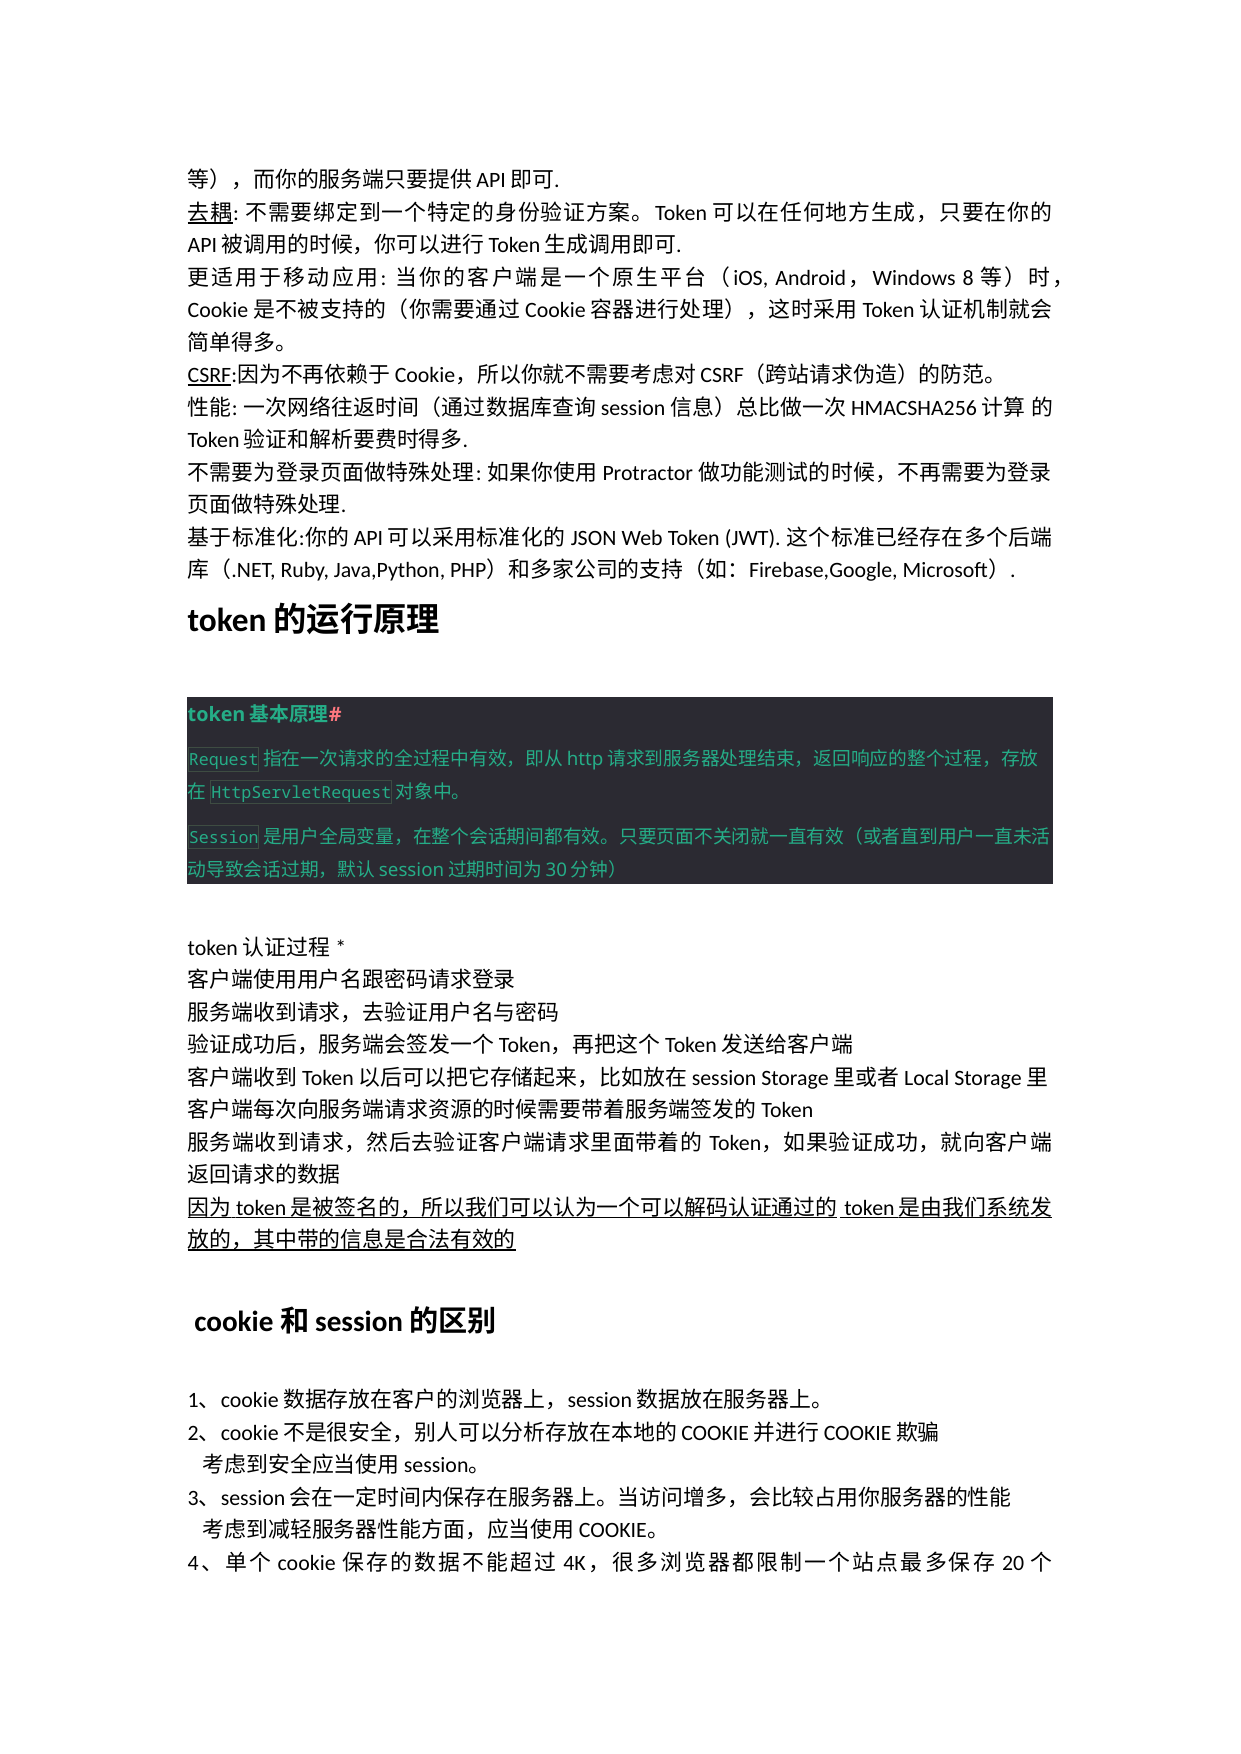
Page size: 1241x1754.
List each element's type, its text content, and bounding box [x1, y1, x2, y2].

text 1、cookie数据存放在客户的浏览器上，session数据放在服务器上。 [187, 1382, 1053, 1414]
text Session是用户全局变量，在整个会话期间都有效。只要页面不关闭就一直有效（或者直到用户一直未活动导致会话过期，默认session过期时间为30分钟） [187, 819, 1053, 884]
text 去耦: 不需要绑定到一个特定的身份验证方案。Token可以在任何地方生成，只要在你的API被调用的时候，你可以进行Token生成调用即可. [187, 194, 1053, 259]
text 更适用于移动应用: 当你的客户端是一个原生平台（iOS, Android，Windows 8等）时，Cookie是不被支持的（你需要通过Cookie容器进行处理），这时采用Token认证机制就会简单得多。 [187, 259, 1053, 357]
text 服务端收到请求，去验证用户名与密码 [187, 994, 1053, 1027]
text 服务端收到请求，然后去验证客户端请求里面带着的 Token，如果验证成功，就向客户端返回请求的数据 [187, 1124, 1053, 1189]
text 基于标准化:你的API可以采用标准化的 JSON Web Token (JWT). 这个标准已经存在多个后端库（.NET, Ruby, Java,Python, PHP）和多家公司的支持（如：Firebase,Google, Microsoft）. [187, 519, 1053, 584]
subtitle token的运行原理 [187, 584, 1053, 649]
text 客户端使用用户名跟密码请求登录 [187, 962, 1053, 994]
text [187, 1544, 1053, 1577]
subtitle cookie 和session的区别 [187, 1287, 1053, 1352]
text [187, 162, 1053, 194]
text 客户端每次向服务端请求资源的时候需要带着服务端签发的 Token [187, 1092, 1053, 1124]
text 不需要为登录页面做特殊处理: 如果你使用Protractor 做功能测试的时候，不再需要为登录页面做特殊处理. [187, 454, 1053, 519]
text 验证成功后，服务端会签发一个 Token，再把这个 Token 发送给客户端 [187, 1027, 1053, 1059]
text 2、cookie不是很安全，别人可以分析存放在本地的COOKIE并进行COOKIE欺骗 考虑到安全应当使用session。 [187, 1414, 1053, 1479]
text 因为token是被签名的，所以我们可以认为一个可以解码认证通过的token是由我们系统发放的，其中带的信息是合法有效的 [187, 1189, 1053, 1254]
subtitle token基本原理# [187, 697, 1053, 729]
text CSRF:因为不再依赖于Cookie，所以你就不需要考虑对CSRF（跨站请求伪造）的防范。 [187, 357, 1053, 389]
text 客户端收到 Token 以后可以把它存储起来，比如放在 session Storage 里或者 Local Storage 里 [187, 1059, 1053, 1092]
text token 认证过程 * [187, 929, 1053, 962]
text 性能: 一次网络往返时间（通过数据库查询session信息）总比做一次HMACSHA256计算 的Token验证和解析要费时得多. [187, 389, 1053, 454]
text Request指在一次请求的全过程中有效，即从http请求到服务器处理结束，返回响应的整个过程，存放在HttpServletRequest对象中。 [187, 742, 1053, 807]
text 3、session会在一定时间内保存在服务器上。当访问增多，会比较占用你服务器的性能 考虑到减轻服务器性能方面，应当使用COOKIE。 [187, 1479, 1053, 1544]
